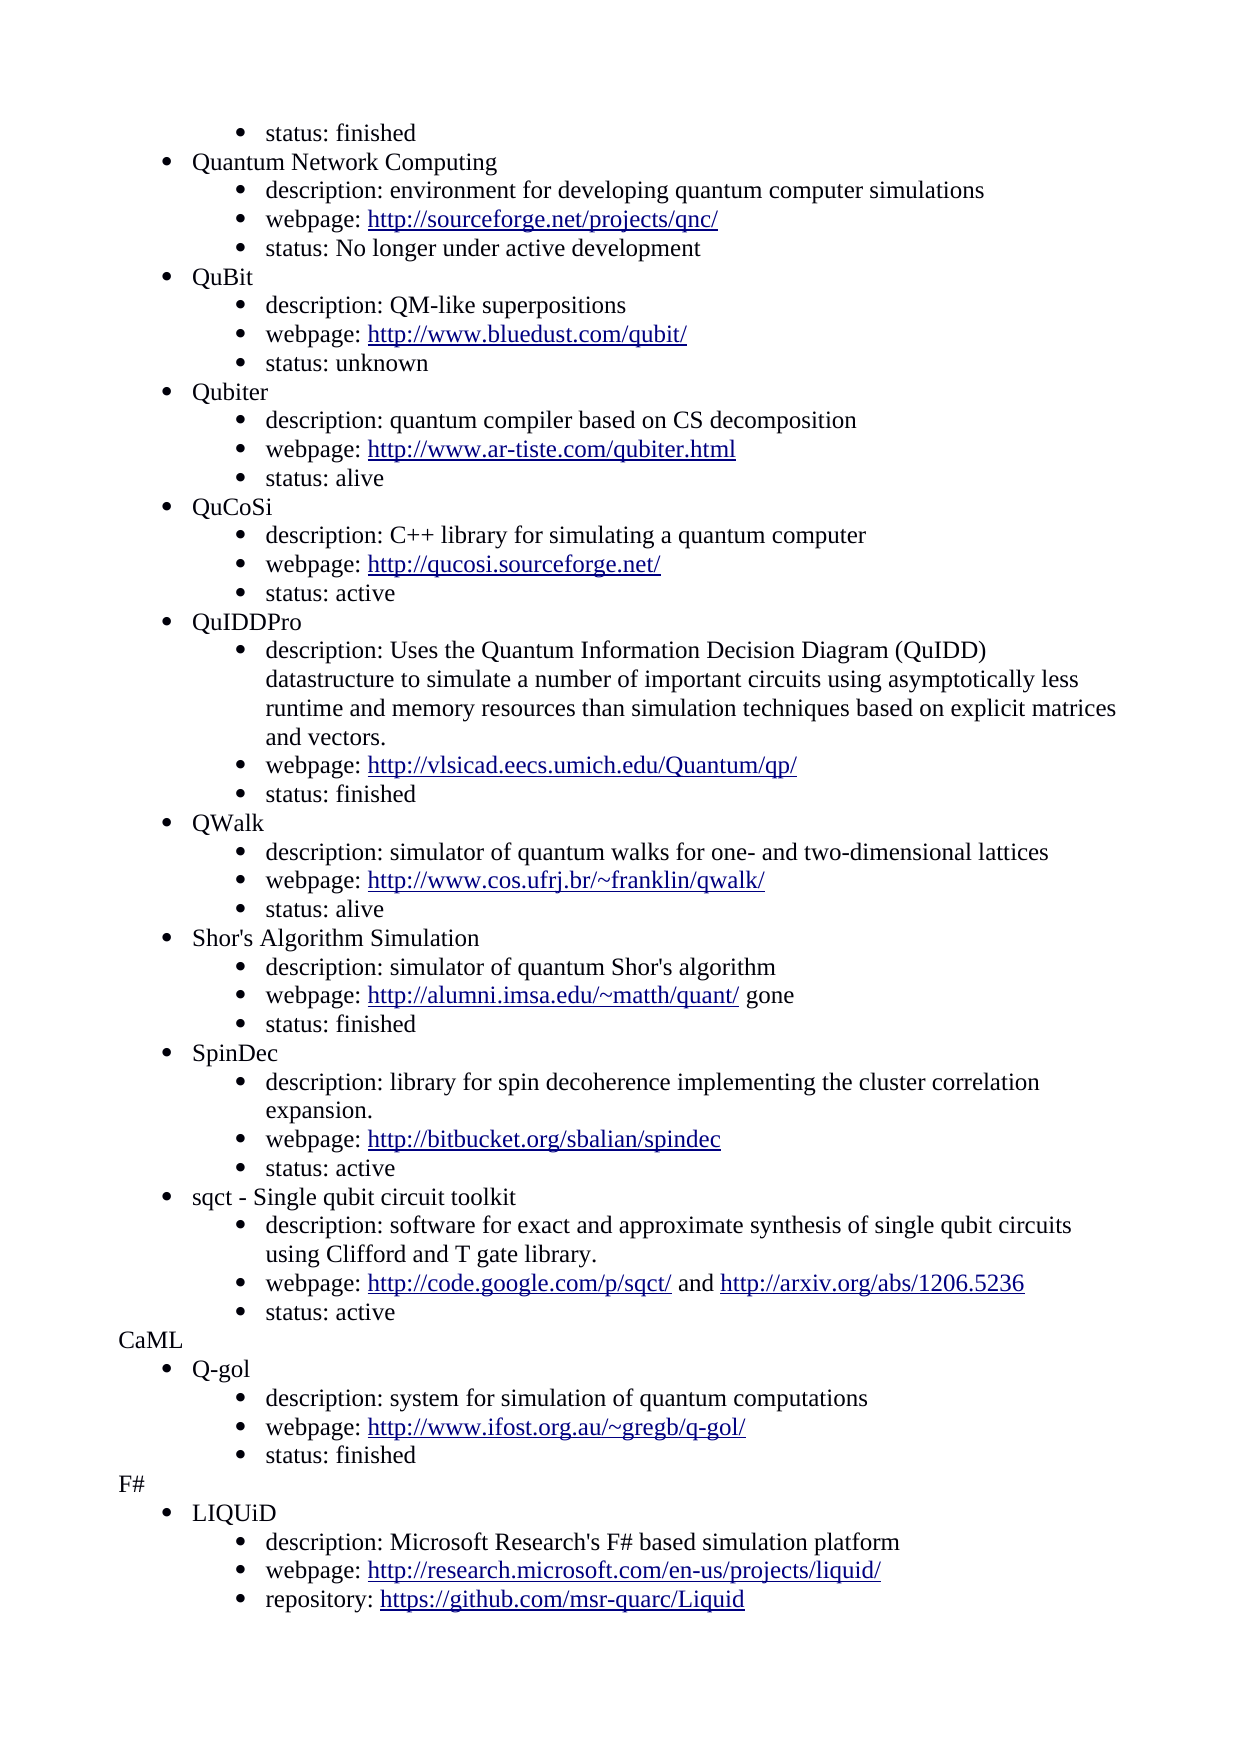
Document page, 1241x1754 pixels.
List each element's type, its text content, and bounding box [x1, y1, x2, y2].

list webpage: http://sourceforge.net/projects/qnc/ [236, 204, 1122, 233]
list status: finished [236, 1441, 1122, 1469]
list webpage: http://vlsicad.eecs.umich.edu/Quantum/qp/ [236, 751, 1122, 779]
list status: finished [236, 1009, 1122, 1038]
list status: active [236, 1297, 1122, 1326]
list description: C++ library for simulating a quantum computer [236, 521, 1122, 549]
list QWalk [162, 808, 1122, 837]
text F# [118, 1469, 1122, 1498]
list description: Microsoft Research's F# based simulation platform [236, 1527, 1122, 1556]
list description: simulator of quantum Shor's algorithm [236, 952, 1122, 981]
list description: quantum compiler based on CS decomposition [236, 406, 1122, 434]
list SpinDec [162, 1038, 1122, 1067]
list description: system for simulation of quantum computations [236, 1383, 1122, 1412]
list webpage: http://research.microsoft.com/en-us/projects/liquid/ [236, 1556, 1122, 1584]
list description: simulator of quantum walks for one- and two-dimensional lattices [236, 837, 1122, 866]
list Shor's Algorithm Simulation [162, 923, 1122, 952]
list QuIDDPro [162, 607, 1122, 636]
list webpage: http://alumni.imsa.edu/~matth/quant/ gone [236, 981, 1122, 1009]
list Qubiter [162, 377, 1122, 406]
list webpage: http://code.google.com/p/sqct/ and http://arxiv.org/abs/1206.5236 [236, 1268, 1122, 1297]
list description: environment for developing quantum computer simulations [236, 176, 1122, 204]
list repository: https://github.com/msr-quarc/Liquid [236, 1584, 1122, 1613]
list webpage: http://www.ifost.org.au/~gregb/q-gol/ [236, 1412, 1122, 1441]
list sqct - Single qubit circuit toolkit [162, 1182, 1122, 1211]
list Quantum Network Computing [162, 147, 1122, 176]
list description: Uses the Quantum Information Decision Diagram (QuIDD) datastructure to simulate a number of important circuits using asymptotically less runtime and memory resources than simulation techniques based on explicit matrices and vectors. [236, 636, 1122, 751]
list status: alive [236, 463, 1122, 492]
list QuBit [162, 262, 1122, 291]
list description: QM-like superpositions [236, 291, 1122, 319]
list description: software for exact and approximate synthesis of single qubit circuits using Clifford and T gate library. [236, 1211, 1122, 1268]
list status: active [236, 578, 1122, 607]
list LIQUiD [162, 1498, 1122, 1527]
list webpage: http://www.bluedust.com/qubit/ [236, 319, 1122, 348]
list status: active [236, 1153, 1122, 1182]
list webpage: http://qucosi.sourceforge.net/ [236, 549, 1122, 578]
list description: library for spin decoherence implementing the cluster correlation expansion. [236, 1067, 1122, 1124]
text CaML [118, 1326, 1122, 1354]
list webpage: http://www.cos.ufrj.br/~franklin/qwalk/ [236, 866, 1122, 894]
list status: finished [236, 779, 1122, 808]
list status: alive [236, 894, 1122, 923]
list Q-gol [162, 1354, 1122, 1383]
list webpage: http://www.ar-tiste.com/qubiter.html [236, 434, 1122, 463]
list status: finished [236, 118, 1122, 147]
list webpage: http://bitbucket.org/sbalian/spindec [236, 1124, 1122, 1153]
list status: unknown [236, 348, 1122, 377]
list QuCoSi [162, 492, 1122, 521]
list status: No longer under active development [236, 233, 1122, 262]
